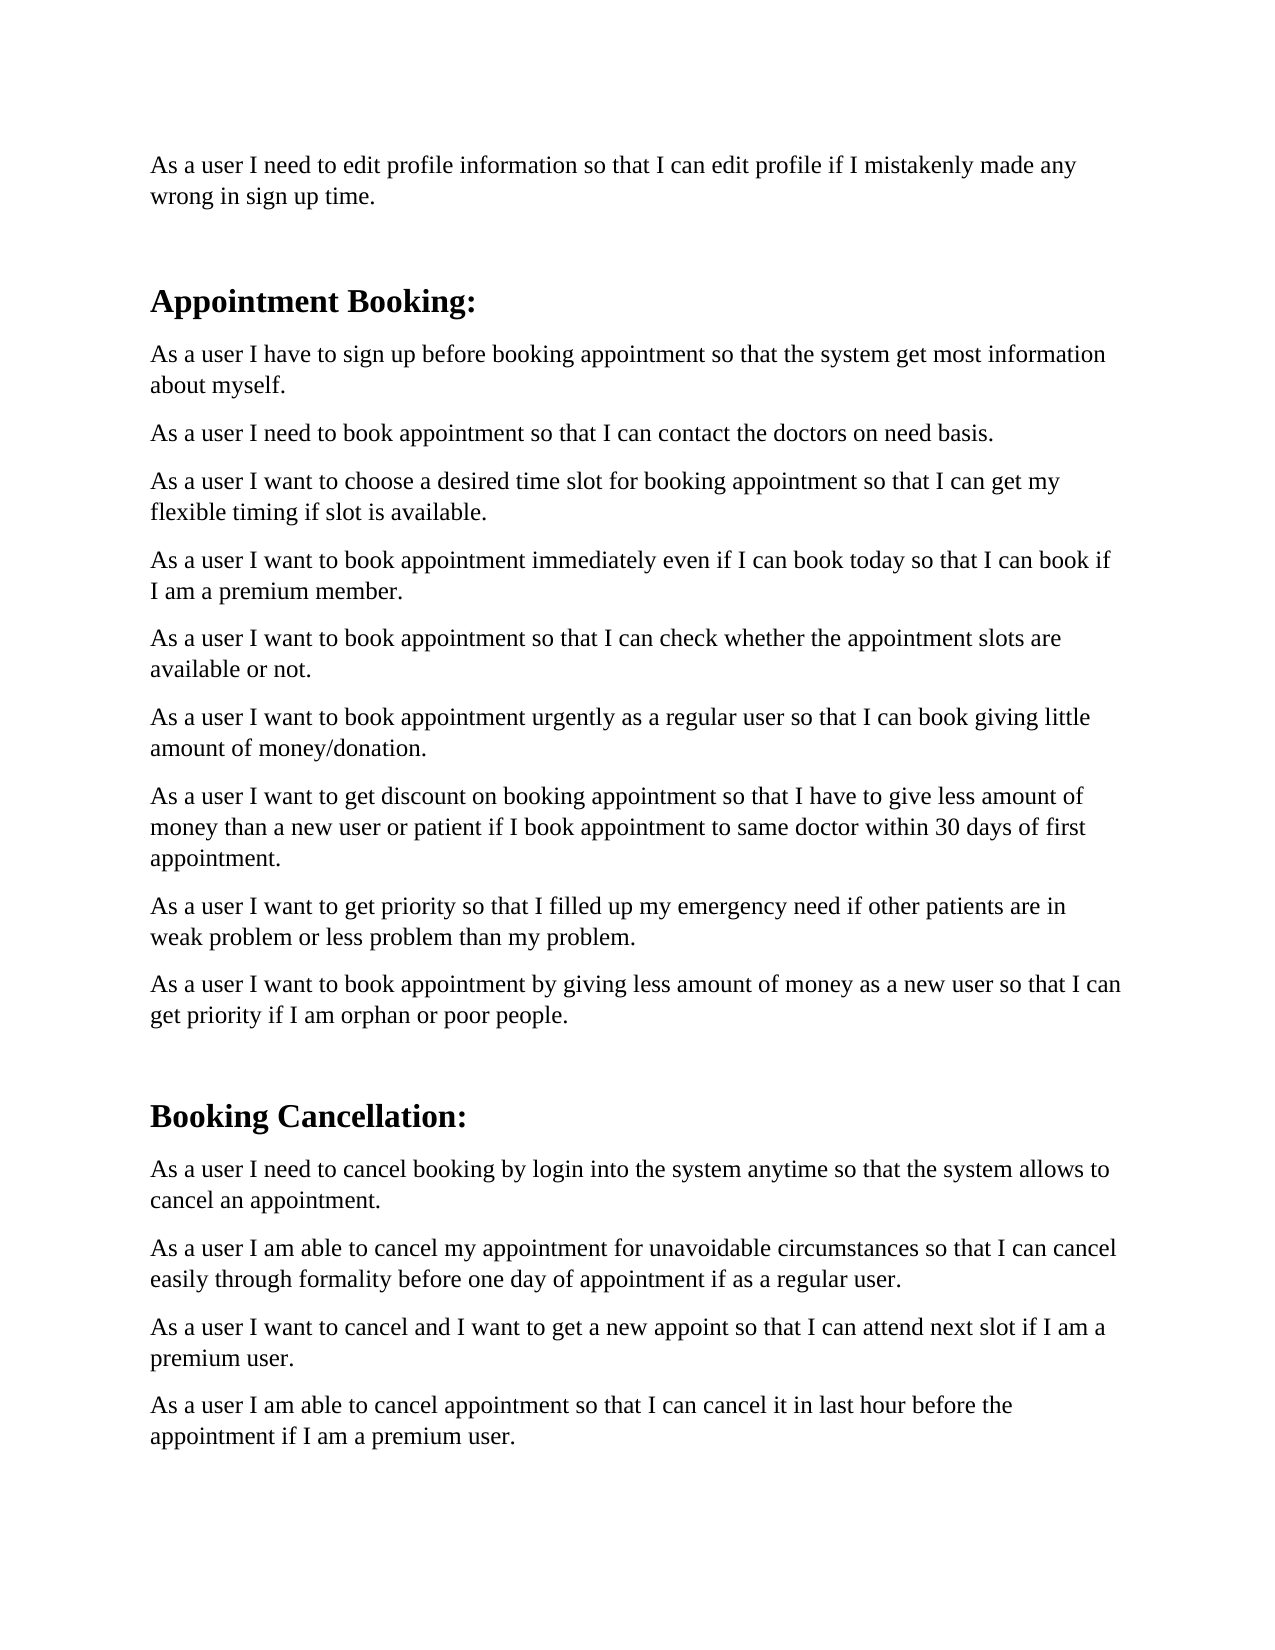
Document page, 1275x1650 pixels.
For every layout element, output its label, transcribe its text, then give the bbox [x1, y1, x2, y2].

text As a user I need to cancel booking by login into the system anytime so that the system allows to cancel an appointment. [150, 1154, 1125, 1214]
text As a user I want to get priority so that I filled up my emergency need if other patients are in weak problem or less problem than my problem. [150, 891, 1125, 951]
text As a user I want to book appointment so that I can check whether the appointment slots are available or not. [150, 623, 1125, 683]
text As a user I need to edit profile information so that I can edit profile if I mistakenly made any wrong in sign up time. [150, 150, 1125, 210]
text Booking Cancellation: [150, 1096, 1125, 1134]
text As a user I want to cancel and I want to get a new appoint so that I can attend next slot if I am a premium user. [150, 1312, 1125, 1371]
text As a user I am able to cancel appointment so that I can cancel it in last hour before the appointment if I am a premium user. [150, 1390, 1125, 1450]
text Appointment Booking: [150, 282, 1125, 320]
text As a user I want to book appointment by giving less amount of money as a new user so that I can get priority if I am orphan or poor people. [150, 969, 1125, 1029]
text As a user I want to book appointment urgently as a regular user so that I can book giving little amount of money/donation. [150, 702, 1125, 762]
text As a user I want to book appointment immediately even if I can book today so that I can book if I am a premium member. [150, 545, 1125, 604]
text As a user I need to book appointment so that I can contact the doctors on need basis. [150, 418, 1125, 447]
text As a user I am able to cancel my appointment for unavoidable circumstances so that I can cancel easily through formality before one day of appointment if as a regular user. [150, 1233, 1125, 1293]
text As a user I want to get discount on booking appointment so that I have to give less amount of money than a new user or patient if I book appointment to same doctor within 30 days of first appointment. [150, 781, 1125, 872]
text As a user I want to choose a desired time slot for booking appointment so that I can get my flexible timing if slot is available. [150, 466, 1125, 526]
text As a user I have to sign up before booking appointment so that the system get most information about myself. [150, 339, 1125, 399]
